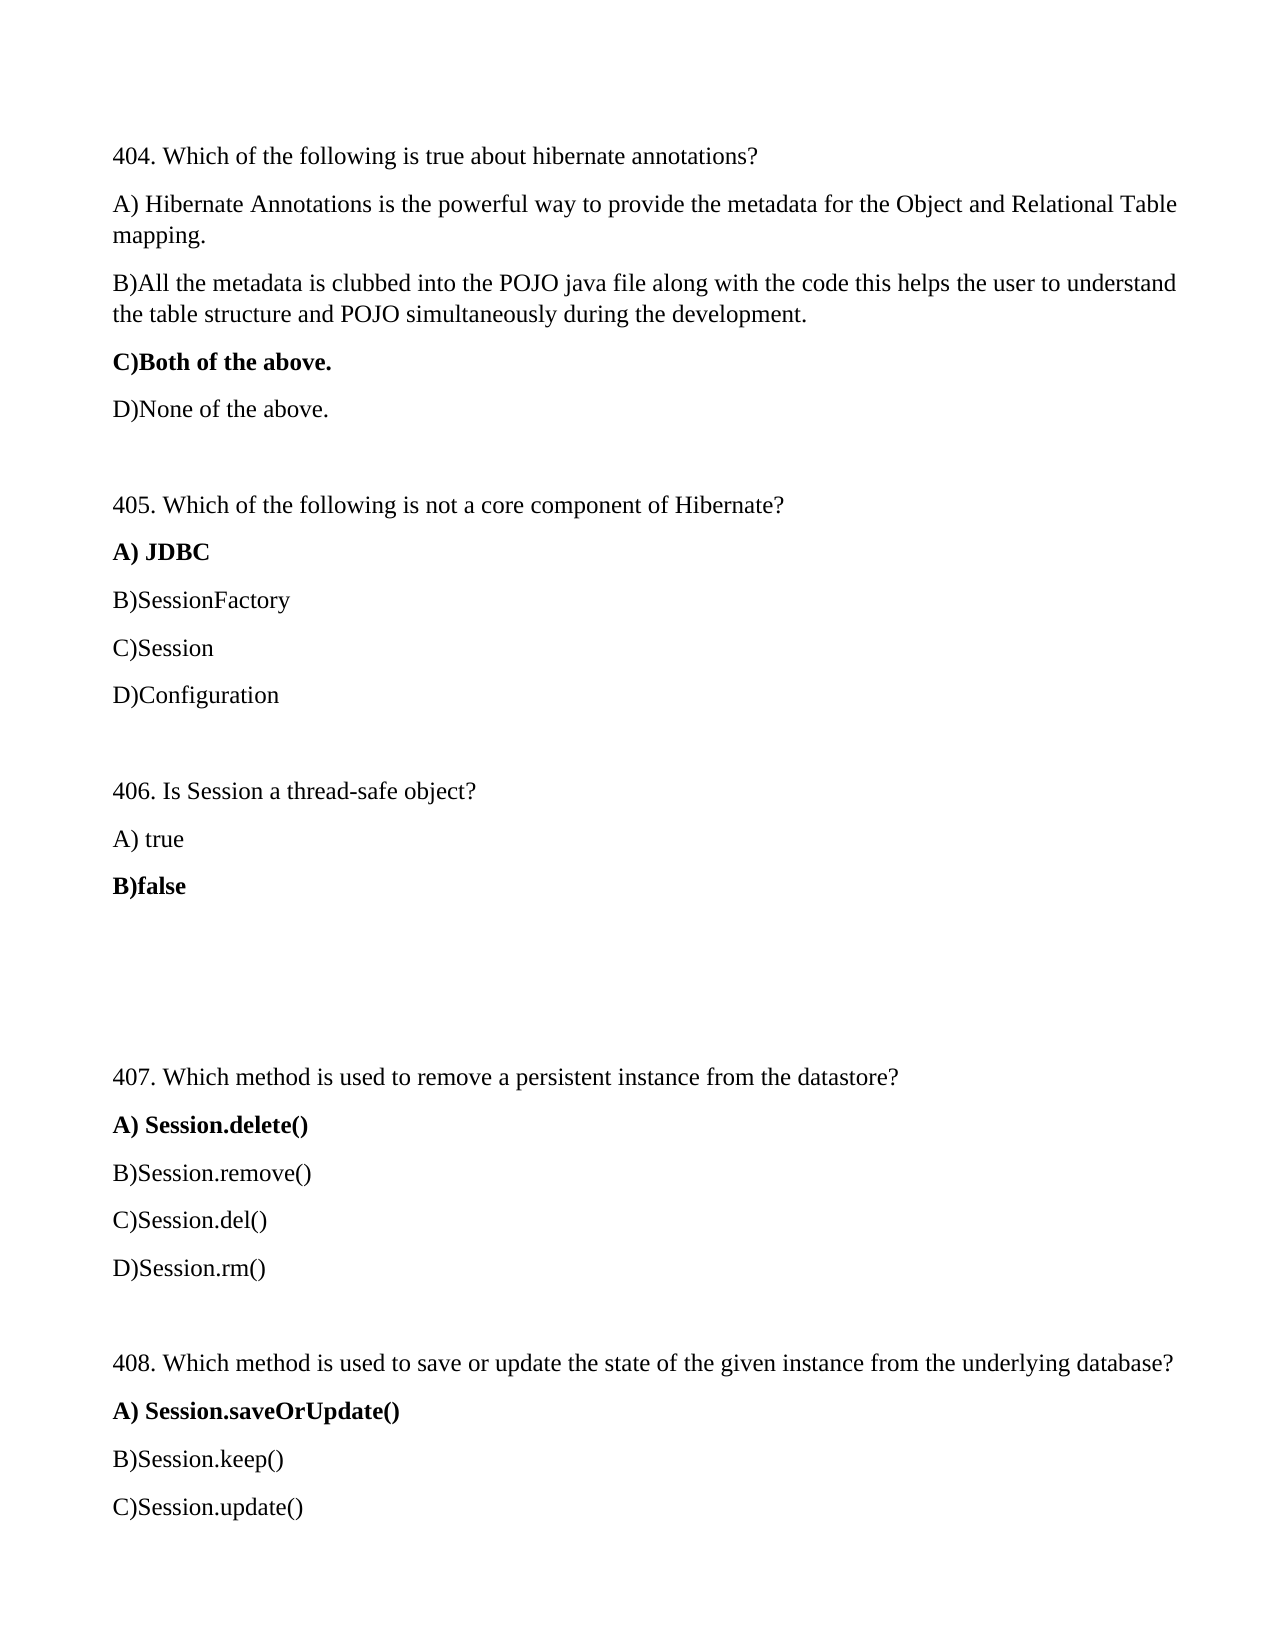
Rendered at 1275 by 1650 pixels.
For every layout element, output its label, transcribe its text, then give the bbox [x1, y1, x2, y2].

text B)false [112, 871, 1191, 900]
text 404. Which of the following is true about hibernate annotations? [112, 141, 1191, 170]
text B)SessionFactory [112, 585, 1191, 614]
text D)Configuration [112, 681, 1191, 709]
text C)Session.update() [112, 1492, 1191, 1520]
text C)Session.del() [112, 1205, 1191, 1234]
text 407. Which method is used to remove a persistent instance from the datastore? [112, 1062, 1191, 1091]
text B)All the metadata is clubbed into the POJO java file along with the code this helps the user to understand the table structure and POJO simultaneously during the development. [112, 268, 1191, 328]
text C)Session [112, 633, 1191, 662]
text B)Session.remove() [112, 1158, 1191, 1186]
text A) Session.saveOrUpdate() [112, 1396, 1191, 1425]
text C)Both of the above. [112, 347, 1191, 375]
text A) Hibernate Annotations is the powerful way to provide the metadata for the Object and Relational Table mapping. [112, 189, 1191, 249]
text D)None of the above. [112, 394, 1191, 423]
text B)Session.keep() [112, 1444, 1191, 1473]
text 405. Which of the following is not a core component of Hibernate? [112, 490, 1191, 518]
text A) Session.delete() [112, 1110, 1191, 1139]
text 408. Which method is used to save or update the state of the given instance from the underlying database? [112, 1348, 1191, 1377]
text D)Session.rm() [112, 1253, 1191, 1282]
text 406. Is Session a thread-safe object? [112, 776, 1191, 805]
text A) true [112, 824, 1191, 852]
text A) JDBC [112, 537, 1191, 566]
